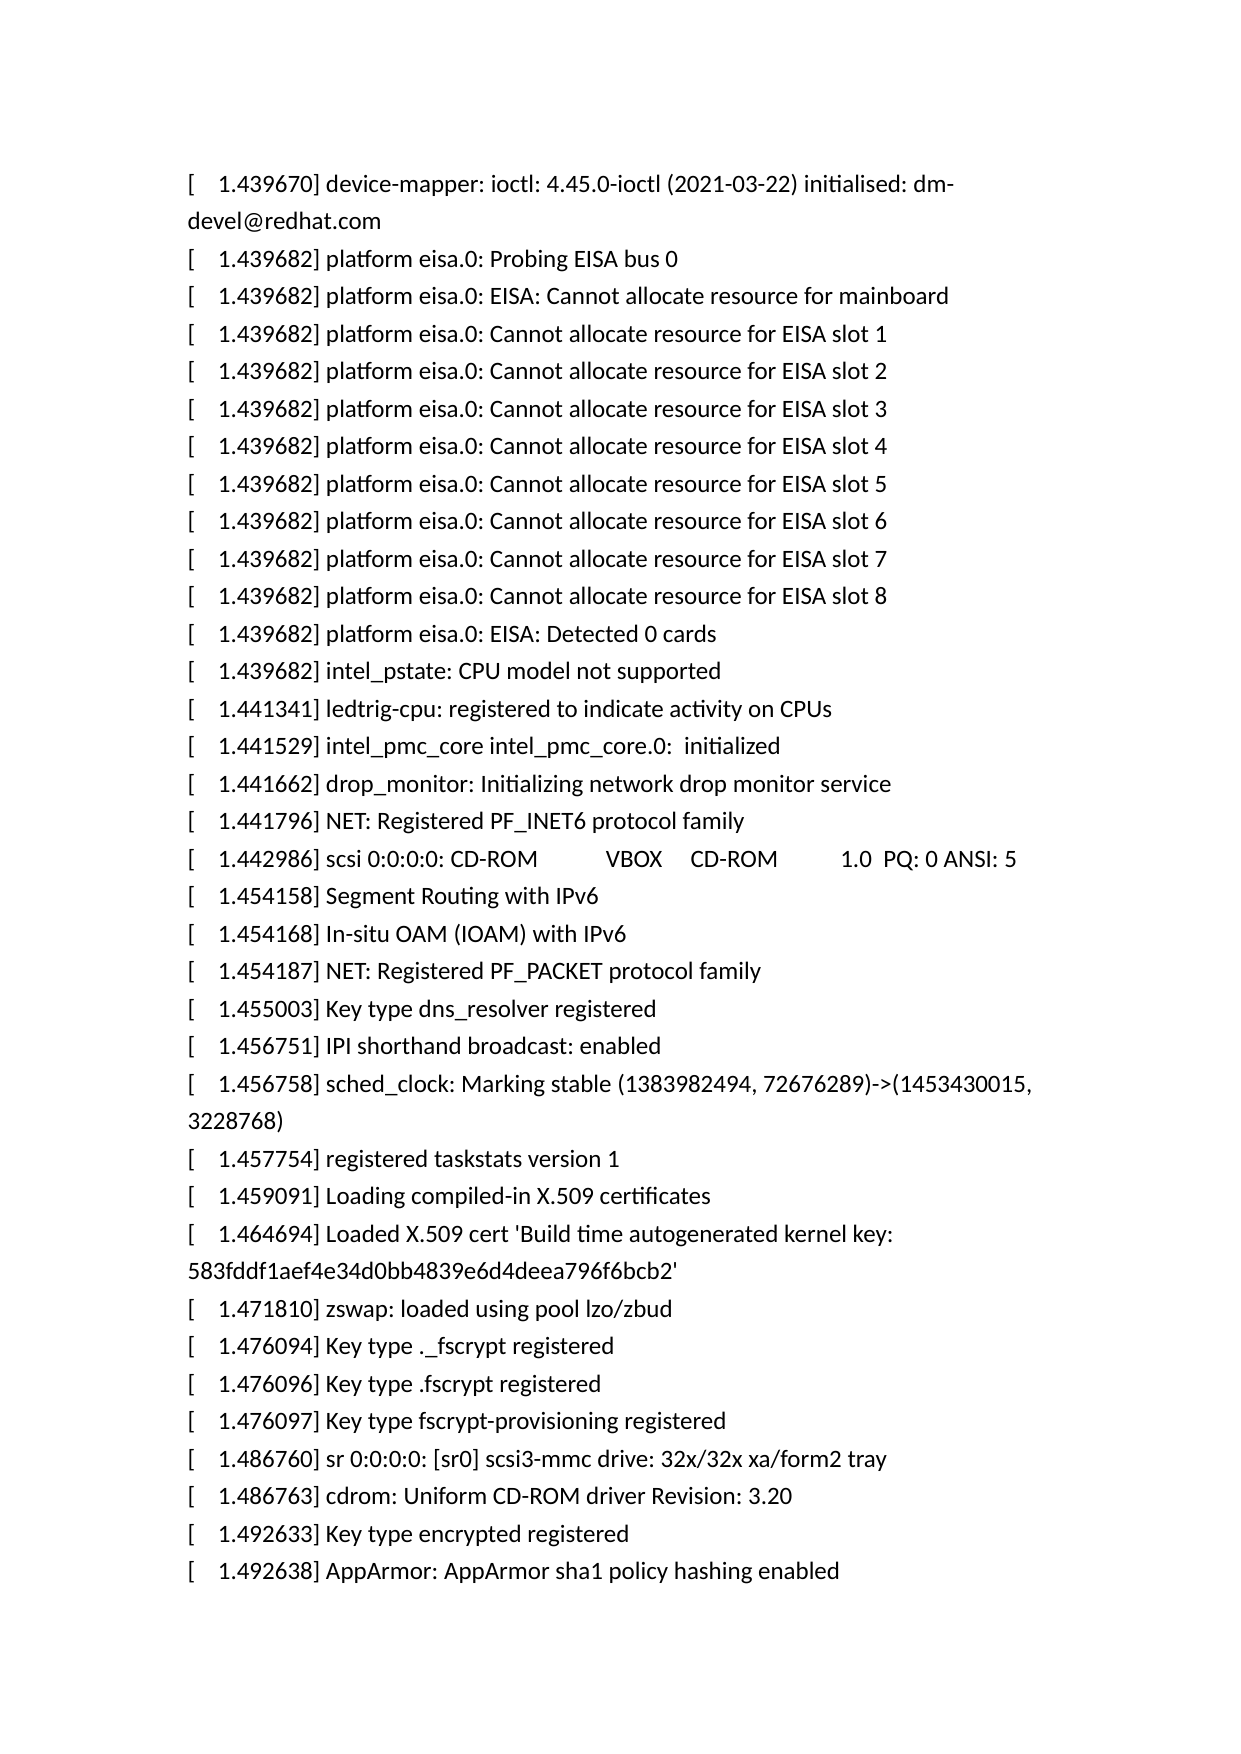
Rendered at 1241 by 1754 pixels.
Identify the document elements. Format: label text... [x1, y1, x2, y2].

text [ 1.492638] AppArmor: AppArmor sha1 policy hashing enabled [187, 1552, 1053, 1589]
text [ 1.456751] IPI shorthand broadcast: enabled [187, 1027, 1053, 1064]
text [ 1.439682] platform eisa.0: Cannot allocate resource for EISA slot 8 [187, 577, 1053, 614]
text [ 1.439682] platform eisa.0: Cannot allocate resource for EISA slot 1 [187, 314, 1053, 352]
text [ 1.442986] scsi 0:0:0:0: CD-ROM VBOX CD-ROM 1.0 PQ: 0 ANSI: 5 [187, 839, 1053, 877]
text [ 1.456758] sched_clock: Marking stable (1383982494, 72676289)->(1453430015, 3228768) [187, 1064, 1053, 1139]
text [ 1.486760] sr 0:0:0:0: [sr0] scsi3-mmc drive: 32x/32x xa/form2 tray [187, 1439, 1053, 1477]
text [ 1.454168] In-situ OAM (IOAM) with IPv6 [187, 914, 1053, 952]
text [ 1.471810] zswap: loaded using pool lzo/zbud [187, 1289, 1053, 1327]
text [ 1.441529] intel_pmc_core intel_pmc_core.0: initialized [187, 727, 1053, 764]
text [ 1.486763] cdrom: Uniform CD-ROM driver Revision: 3.20 [187, 1477, 1053, 1514]
text [ 1.476097] Key type fscrypt-provisioning registered [187, 1402, 1053, 1439]
text [ 1.441662] drop_monitor: Initializing network drop monitor service [187, 764, 1053, 802]
text [ 1.476094] Key type ._fscrypt registered [187, 1327, 1053, 1364]
text [ 1.439682] platform eisa.0: Cannot allocate resource for EISA slot 4 [187, 427, 1053, 464]
text [ 1.439682] platform eisa.0: EISA: Cannot allocate resource for mainboard [187, 277, 1053, 314]
text [ 1.441796] NET: Registered PF_INET6 protocol family [187, 802, 1053, 839]
text [ 1.454187] NET: Registered PF_PACKET protocol family [187, 952, 1053, 989]
text [ 1.439682] platform eisa.0: Cannot allocate resource for EISA slot 2 [187, 352, 1053, 389]
text [ 1.439670] device-mapper: ioctl: 4.45.0-ioctl (2021-03-22) initialised: dm-devel@redhat.com [187, 164, 1053, 239]
text [ 1.454158] Segment Routing with IPv6 [187, 877, 1053, 914]
text [ 1.439682] platform eisa.0: Probing EISA bus 0 [187, 239, 1053, 277]
text [ 1.459091] Loading compiled-in X.509 certificates [187, 1177, 1053, 1214]
text [ 1.476096] Key type .fscrypt registered [187, 1364, 1053, 1402]
text [ 1.457754] registered taskstats version 1 [187, 1139, 1053, 1177]
text [ 1.492633] Key type encrypted registered [187, 1514, 1053, 1552]
text [ 1.439682] intel_pstate: CPU model not supported [187, 652, 1053, 689]
text [ 1.455003] Key type dns_resolver registered [187, 989, 1053, 1027]
text [ 1.464694] Loaded X.509 cert 'Build time autogenerated kernel key: 583fddf1aef4e34d0bb4839e6d4deea796f6bcb2' [187, 1214, 1053, 1289]
text [ 1.441341] ledtrig-cpu: registered to indicate activity on CPUs [187, 689, 1053, 727]
text [ 1.439682] platform eisa.0: EISA: Detected 0 cards [187, 614, 1053, 652]
text [ 1.439682] platform eisa.0: Cannot allocate resource for EISA slot 5 [187, 464, 1053, 502]
text [ 1.439682] platform eisa.0: Cannot allocate resource for EISA slot 6 [187, 502, 1053, 539]
text [ 1.439682] platform eisa.0: Cannot allocate resource for EISA slot 3 [187, 389, 1053, 427]
text [ 1.439682] platform eisa.0: Cannot allocate resource for EISA slot 7 [187, 539, 1053, 577]
